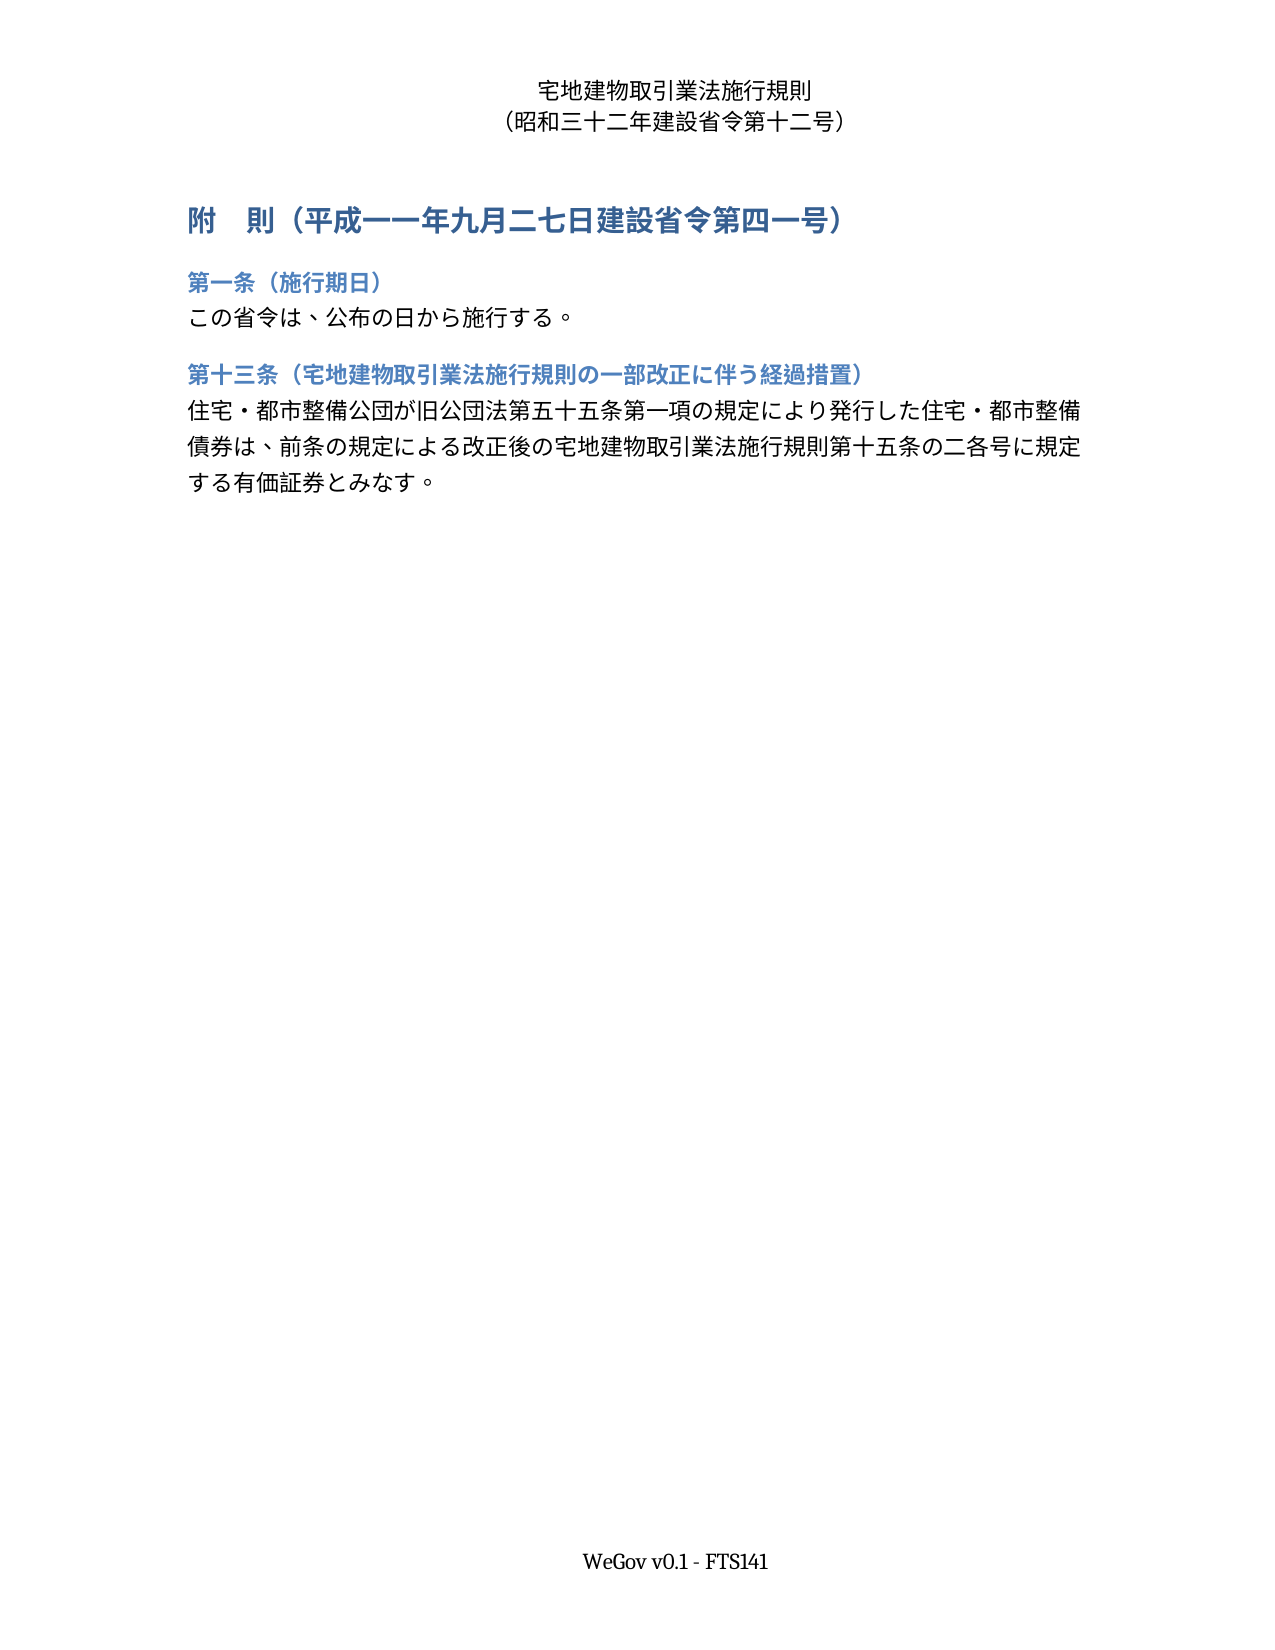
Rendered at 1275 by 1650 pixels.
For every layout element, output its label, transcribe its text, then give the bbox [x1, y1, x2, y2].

subtitle 第十三条（宅地建物取引業法施行規則の一部改正に伴う経過措置） [187, 359, 1087, 390]
subtitle 第一条（施行期日） [187, 266, 1087, 298]
text この省令は、公布の日から施行する。 [187, 302, 1087, 334]
subtitle 附 則（平成一一年九月二七日建設省令第四一号） [187, 200, 1087, 240]
text 住宅・都市整備公団が旧公団法第五十五条第一項の規定により発行した住宅・都市整備債券は、前条の規定による改正後の宅地建物取引業法施行規則第十五条の二各号に規定する有価証券とみなす。 [187, 395, 1087, 498]
